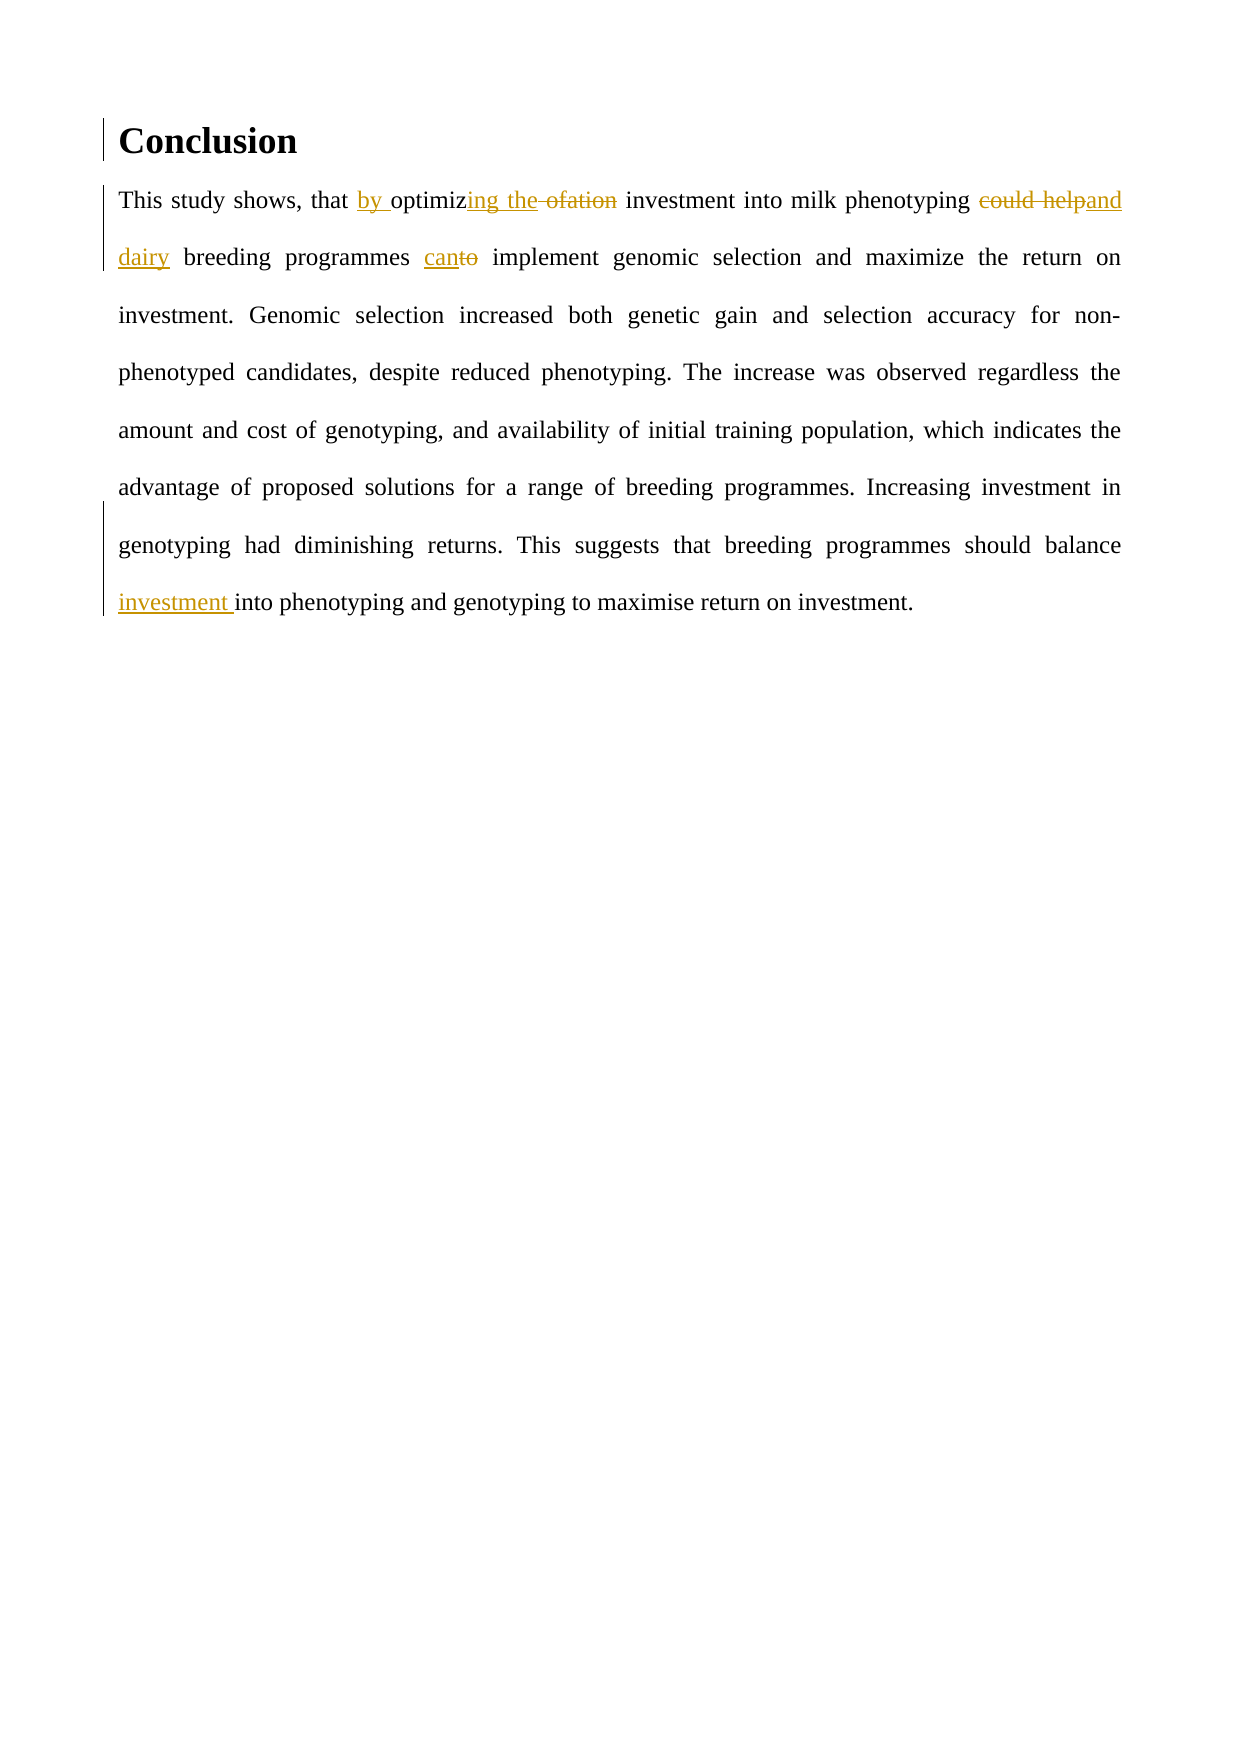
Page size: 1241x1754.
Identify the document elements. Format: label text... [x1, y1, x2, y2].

text This study shows, that optimiz investment into milk phenotyping breeding programmes implement genomic selection and maximize the return on investment. Genomic selection increased both genetic gain and selection accuracy for non-phenotyped candidates, despite reduced phenotyping. The increase was observed regardless the amount and cost of genotyping, and availability of initial training population, which indicates the advantage of proposed solutions for a range of breeding programmes. Increasing investment in genotyping had diminishing returns. This suggests that breeding programmes should balance into phenotyping and genotyping to maximise return on investment. [118, 185, 1122, 616]
subtitle Conclusion [118, 118, 1122, 161]
